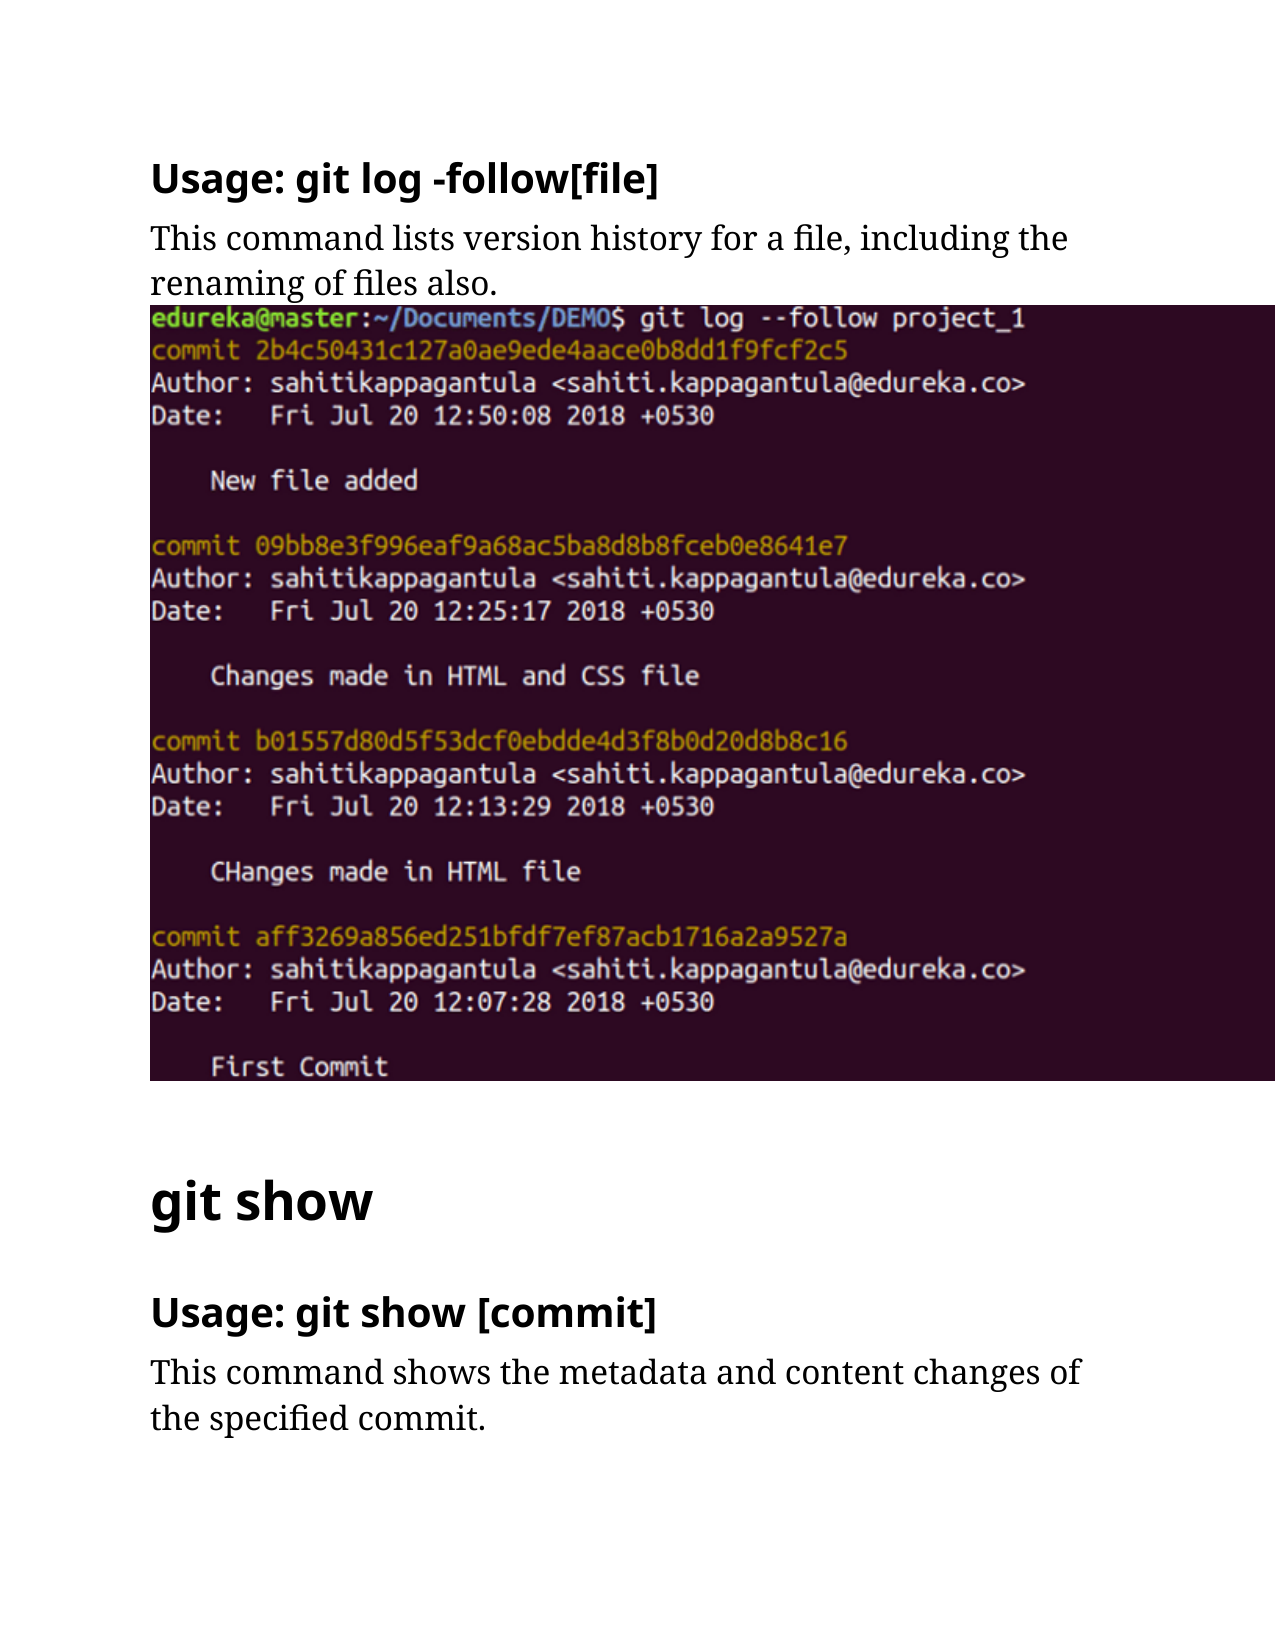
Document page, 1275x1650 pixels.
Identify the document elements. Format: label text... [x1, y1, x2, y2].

text This command shows the metadata and content changes of the specified commit. [150, 1349, 1125, 1440]
picture [150, 305, 1275, 1081]
text Usage: git show [commit] [150, 1284, 1125, 1339]
text Usage: git log -follow[file] [150, 150, 1125, 205]
text This command lists version history for a file, including the renaming of files also. [150, 215, 1125, 305]
text git show [150, 1163, 1125, 1236]
